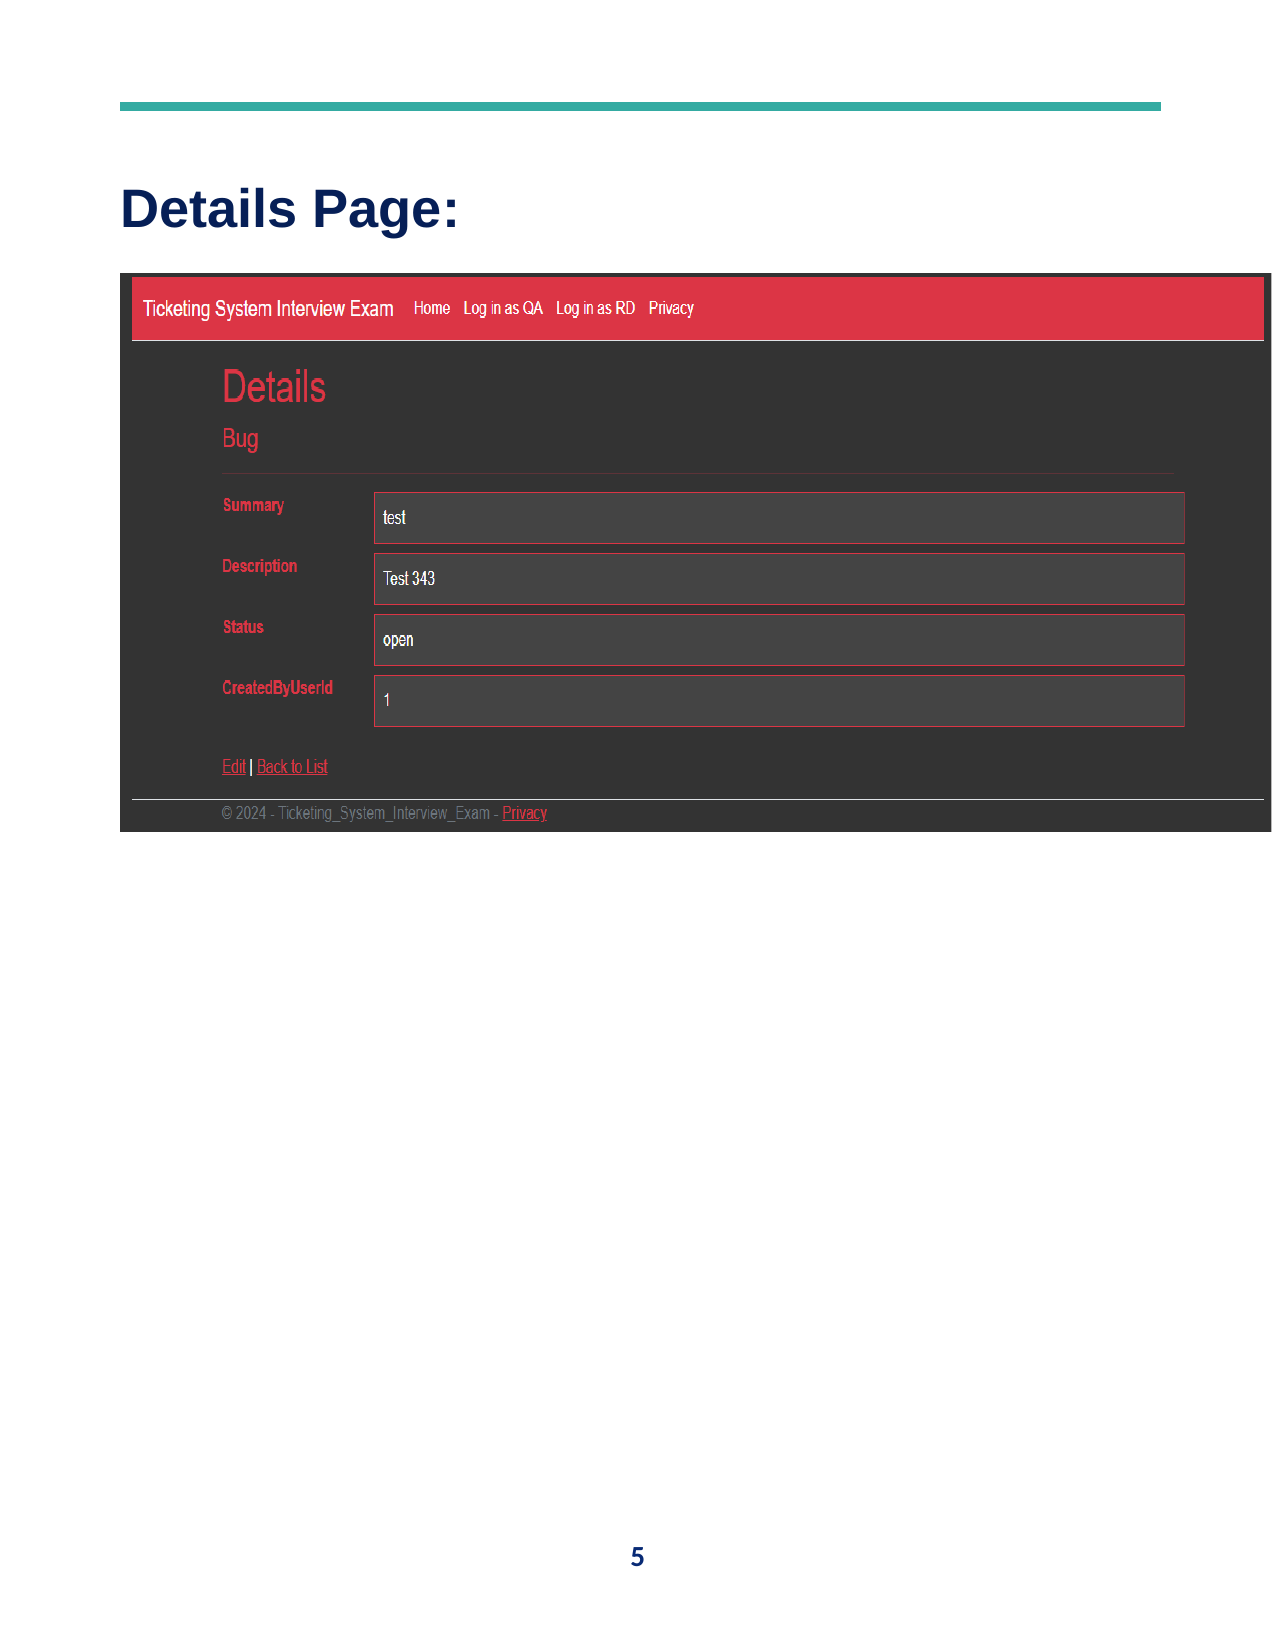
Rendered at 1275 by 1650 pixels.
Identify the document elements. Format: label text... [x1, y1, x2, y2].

picture [120, 273, 1272, 832]
subtitle Details Page: [120, 177, 1155, 239]
